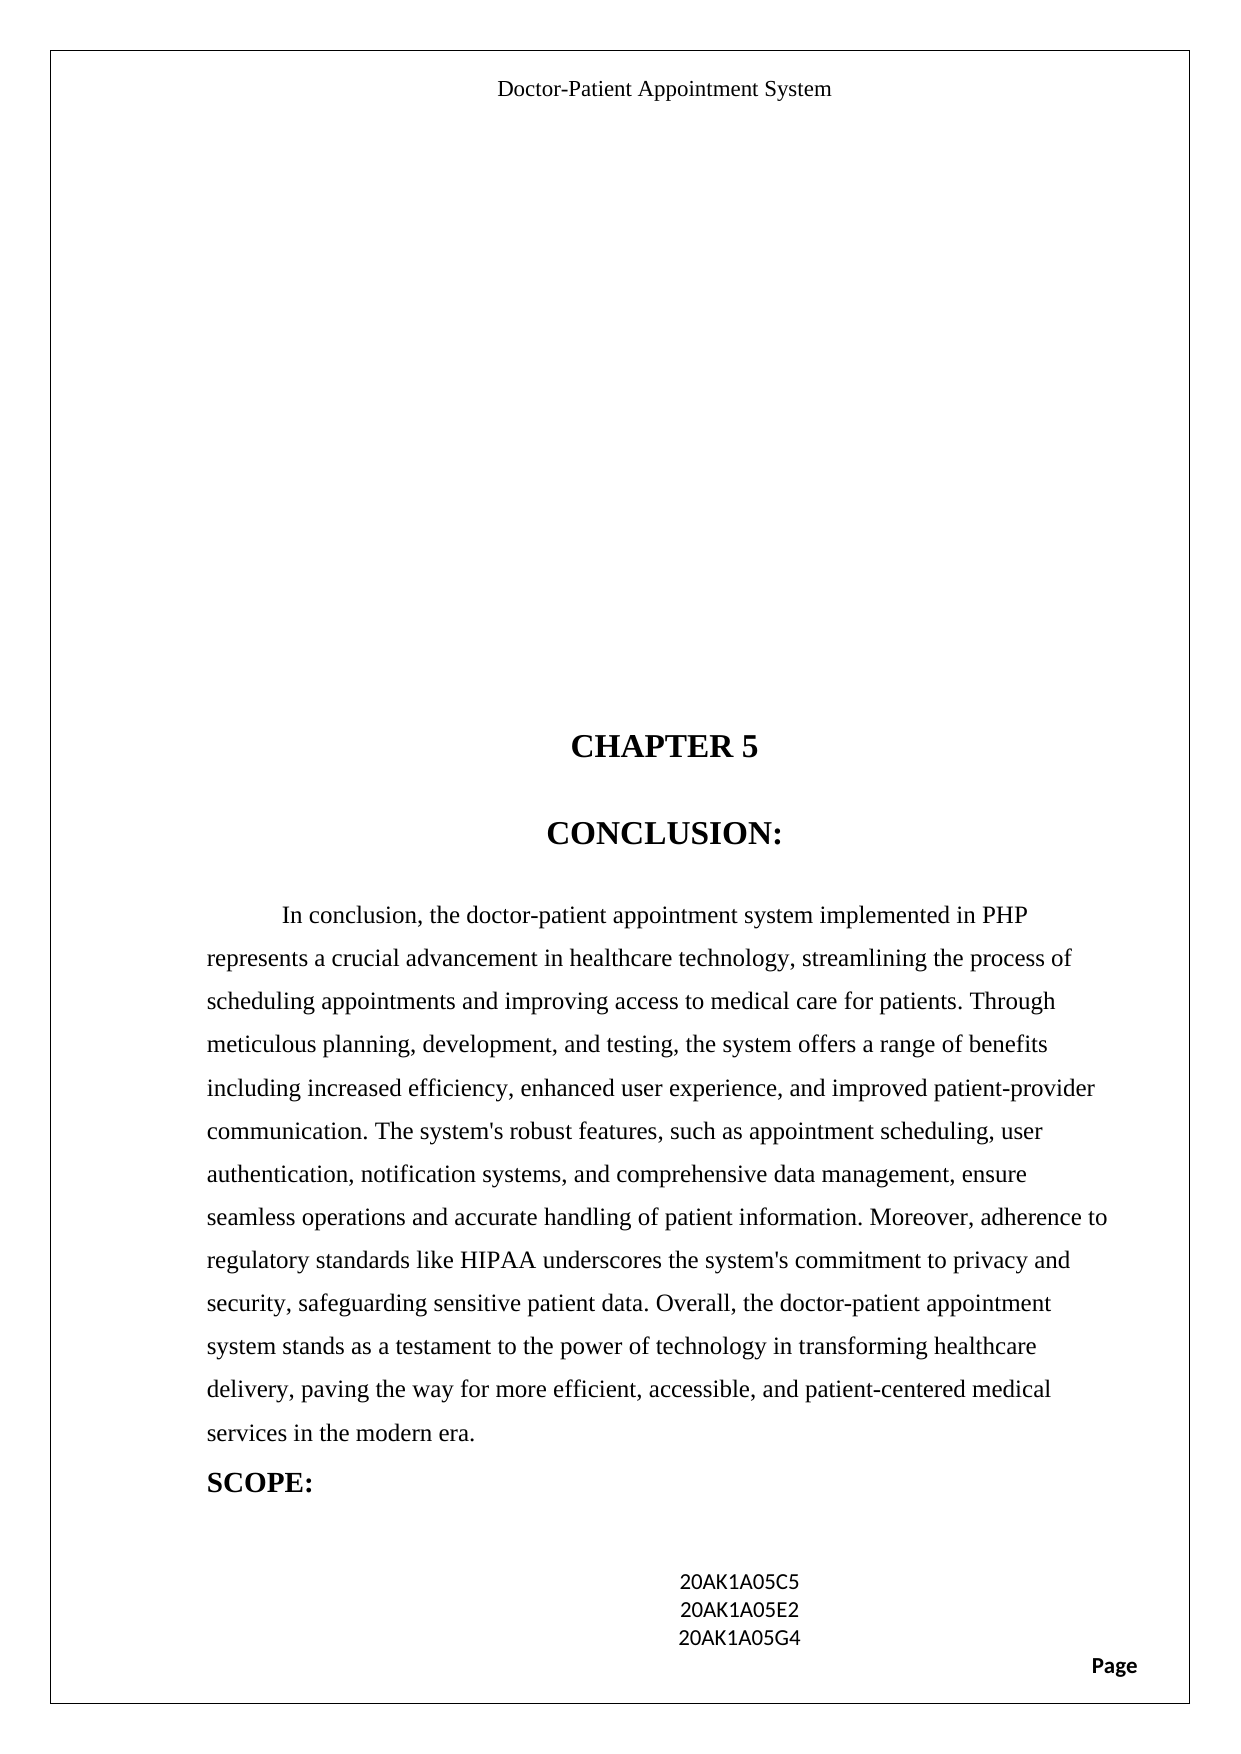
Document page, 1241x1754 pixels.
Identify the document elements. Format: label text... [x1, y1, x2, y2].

text In conclusion, the doctor-patient appointment system implemented in PHP represents a crucial advancement in healthcare technology, streamlining the process of scheduling appointments and improving access to medical care for patients. Through meticulous planning, development, and testing, the system offers a range of benefits including increased efficiency, enhanced user experience, and improved patient-provider communication. The system's robust features, such as appointment scheduling, user authentication, notification systems, and comprehensive data management, ensure seamless operations and accurate handling of patient information. Moreover, adherence to regulatory standards like HIPAA underscores the system's commitment to privacy and security, safeguarding sensitive patient data. Overall, the doctor-patient appointment system stands as a testament to the power of technology in transforming healthcare delivery, paving the way for more efficient, accessible, and patient-centered medical services in the modern era. [207, 900, 1122, 1446]
text CHAPTER 5 [207, 727, 1122, 765]
text CONCLUSION: [207, 813, 1122, 852]
text SCOPE: [207, 1465, 1122, 1498]
